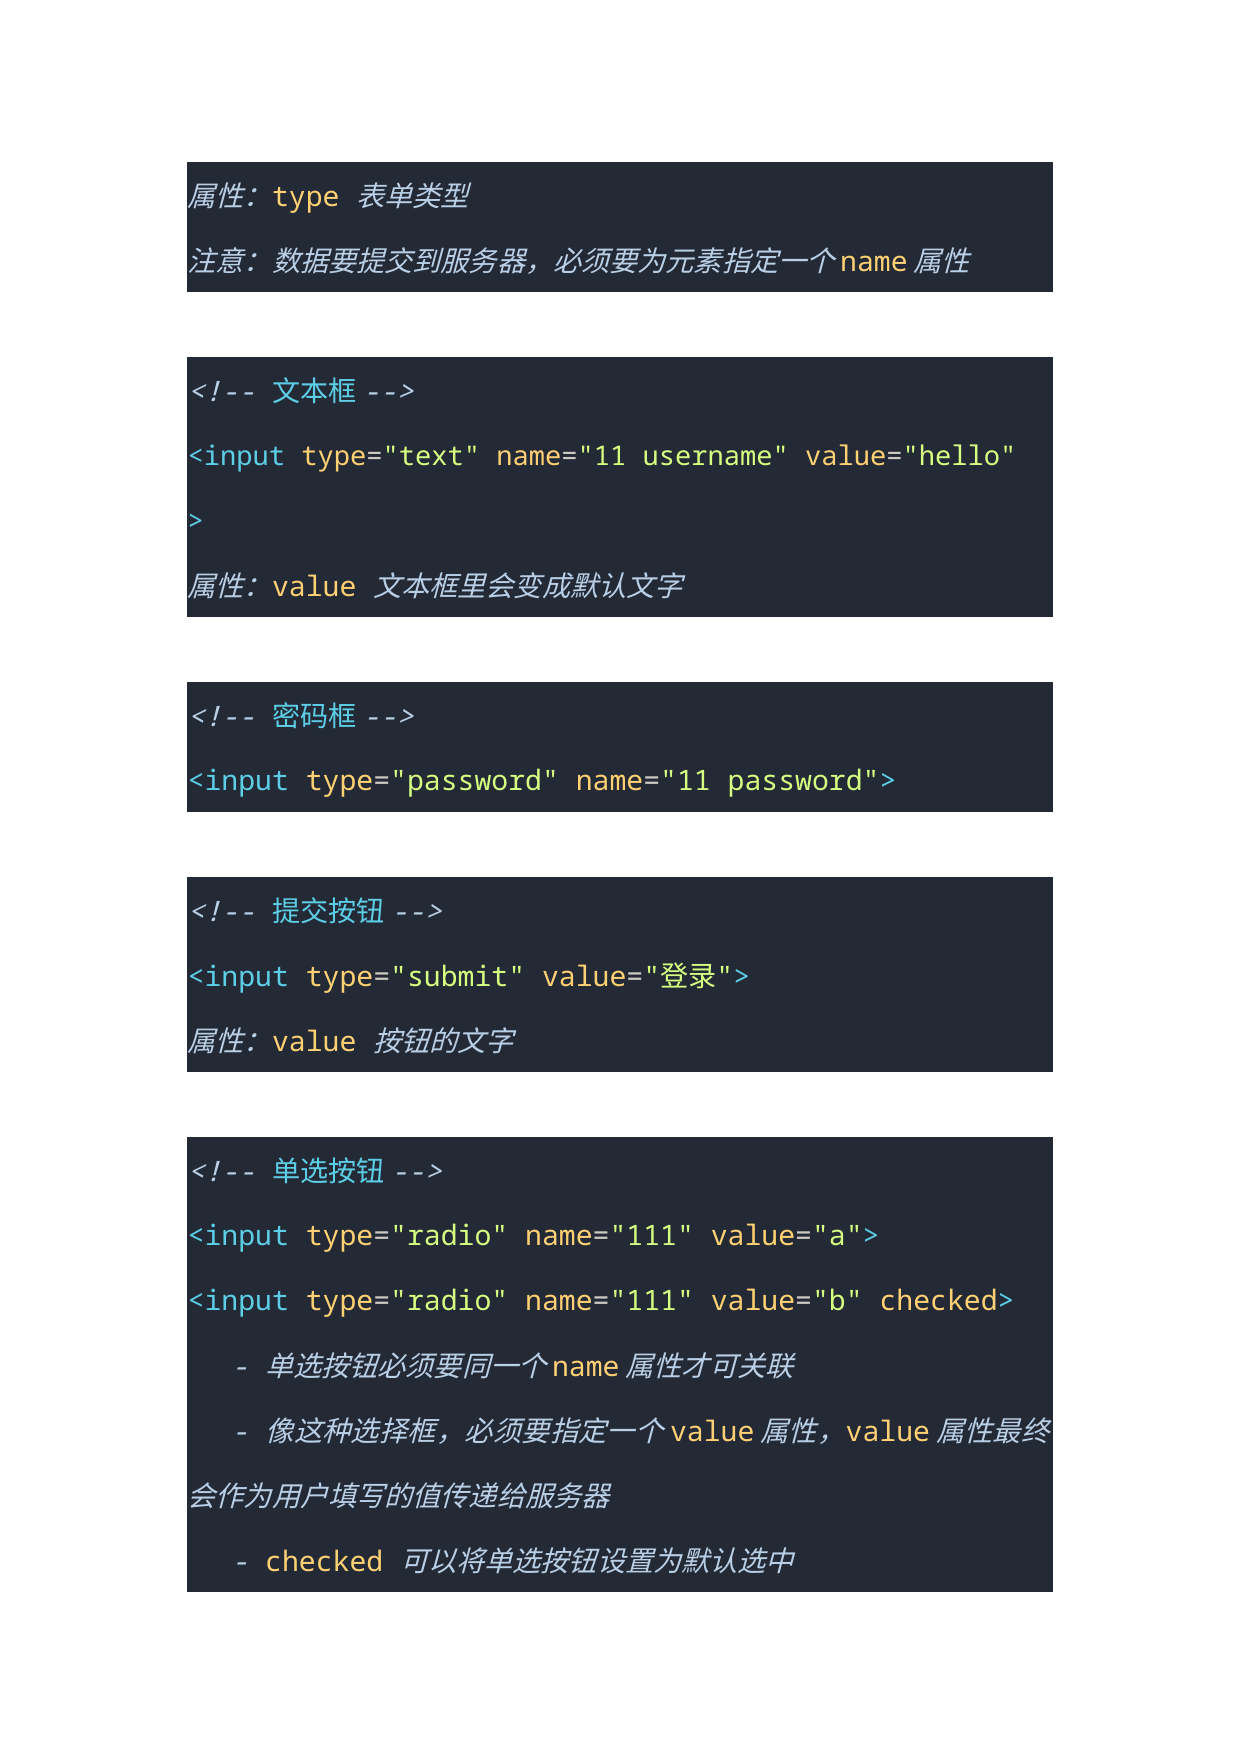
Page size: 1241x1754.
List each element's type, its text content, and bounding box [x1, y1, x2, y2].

text <input type="text" name="11 username" value="hello" [187, 422, 1053, 487]
text <input type="password" name="11 password"> [187, 747, 1053, 812]
text 属性：type 表单类型 [187, 162, 1053, 227]
text <!-- 密码框 --> [187, 682, 1053, 747]
text 属性：value 按钮的文字 [187, 1007, 1053, 1072]
text <input type="radio" name="111" value="a"> [187, 1202, 1053, 1267]
text > [187, 487, 1053, 552]
text <!-- 提交按钮 --> [187, 877, 1053, 942]
text 注意：数据要提交到服务器，必须要为元素指定一个name属性 [187, 227, 1053, 292]
text 属性：value 文本框里会变成默认文字 [187, 552, 1053, 617]
text - 像这种选择框，必须要指定一个value属性，value属性最终会作为用户填写的值传递给服务器 [187, 1397, 1053, 1527]
text <!-- 单选按钮 --> [187, 1137, 1053, 1202]
text <input type="radio" name="111" value="b" checked> [187, 1267, 1053, 1332]
text - checked 可以将单选按钮设置为默认选中 [187, 1527, 1053, 1592]
text <!-- 文本框 --> [187, 357, 1053, 422]
text <input type="submit" value="登录"> [187, 942, 1053, 1007]
text - 单选按钮必须要同一个name属性才可关联 [187, 1332, 1053, 1397]
